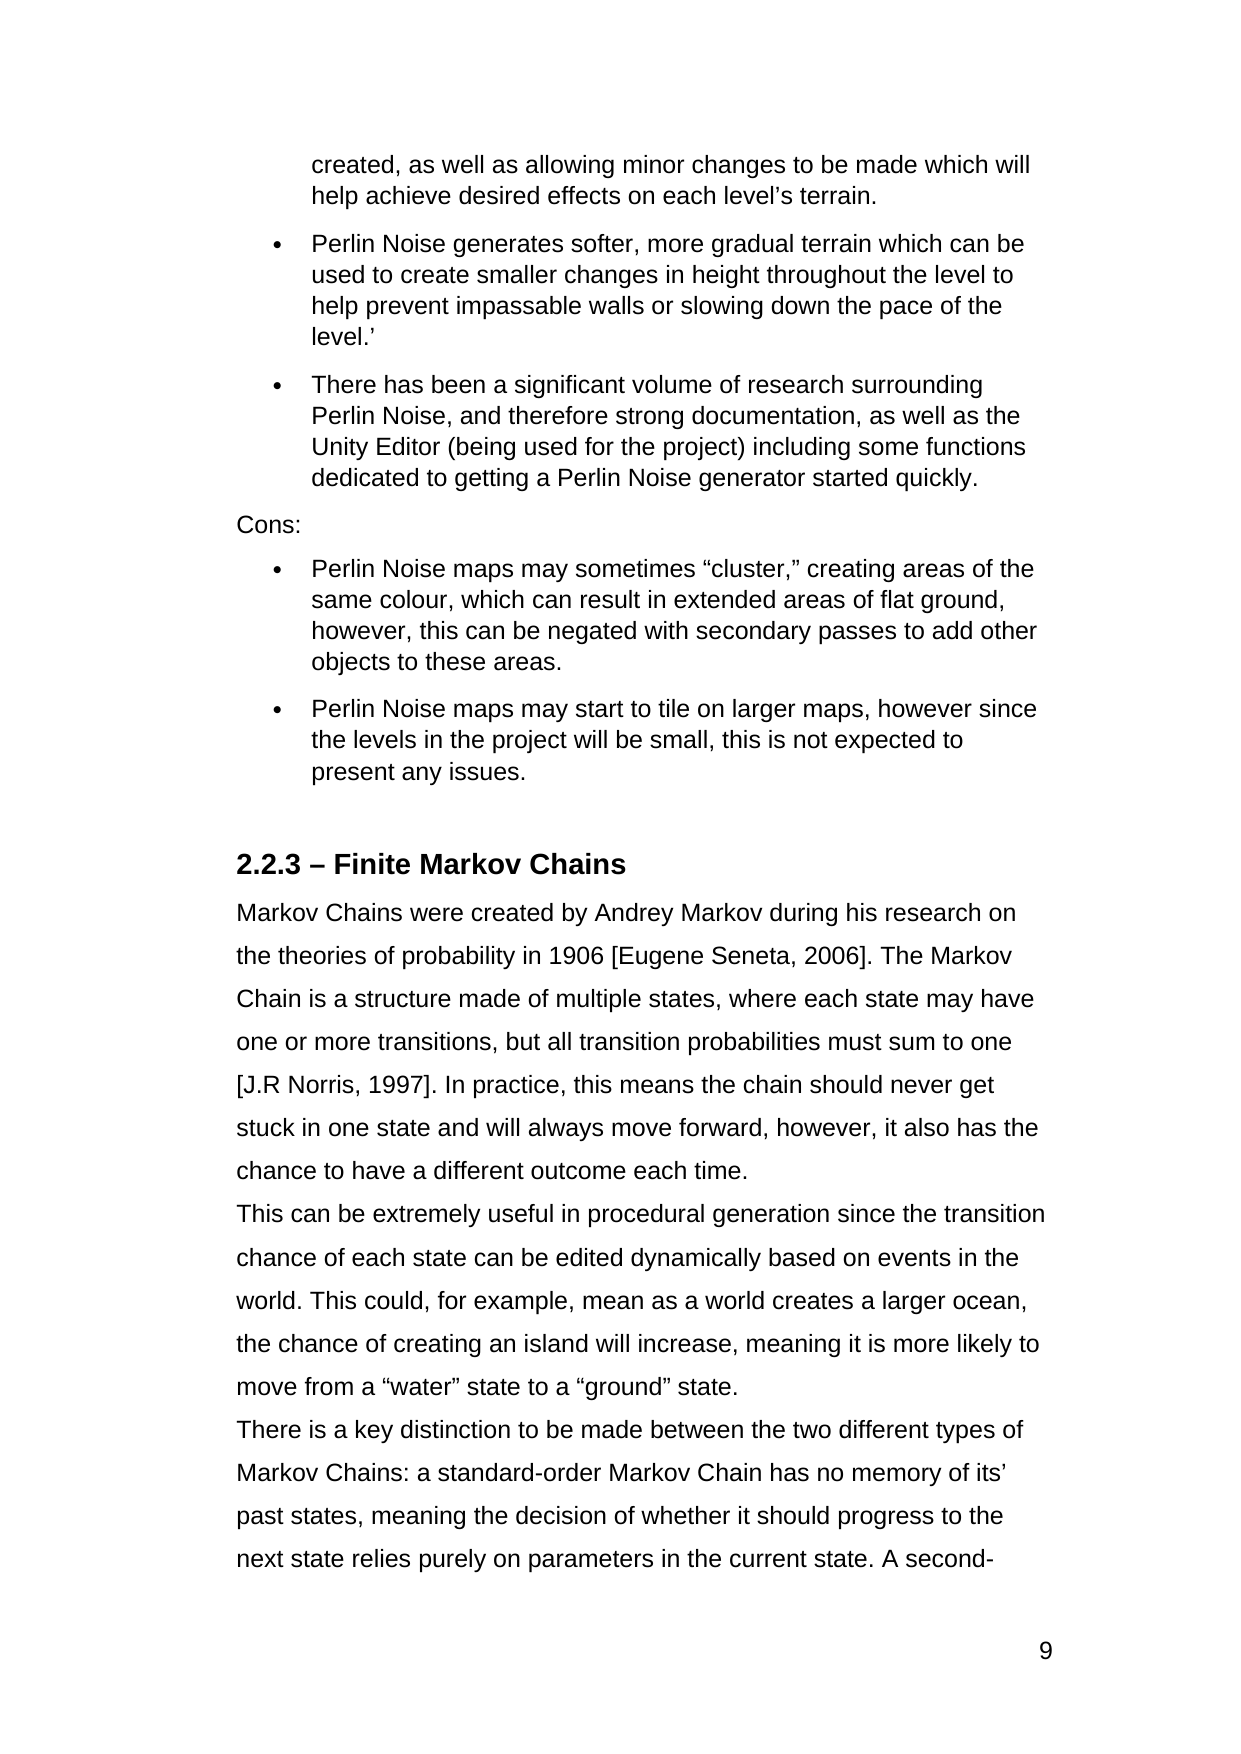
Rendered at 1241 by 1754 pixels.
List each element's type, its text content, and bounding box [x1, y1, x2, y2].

text Cons: [236, 510, 1053, 539]
list Perlin Noise maps may sometimes “cluster,” creating areas of the same colour, which can result in extended areas of flat ground, however, this can be negated with secondary passes to add other objects to these areas. [274, 553, 1053, 675]
text Markov Chains were created by Andrey Markov during his research on the theories of probability in 1906 [Eugene Seneta, 2006]. The Markov Chain is a structure made of multiple states, where each state may have one or more transitions, but all transition probabilities must sum to one [J.R Norris, 1997]. In practice, this means the chain should never get stuck in one state and will always move forward, however, it also has the chance to have a different outcome each time. [236, 898, 1053, 1185]
list Perlin Noise maps may start to tile on larger maps, however since the levels in the project will be small, this is not expected to present any issues. [274, 694, 1053, 785]
list Perlin Noise generates softer, more gradual terrain which can be used to create smaller changes in height throughout the level to help prevent impassable walls or slowing down the pace of the level.’ [274, 229, 1053, 351]
list There has been a significant volume of research surrounding Perlin Noise, and therefore strong documentation, as well as the Unity Editor (being used for the project) including some functions dedicated to getting a Perlin Noise generator started quickly. [274, 369, 1053, 491]
text 2.2.3 – Finite Markov Chains [236, 847, 1053, 881]
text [236, 1415, 1053, 1573]
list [274, 150, 1053, 210]
text This can be extremely useful in procedural generation since the transition chance of each state can be edited dynamically based on events in the world. This could, for example, mean as a world creates a larger ocean, the chance of creating an island will increase, meaning it is more likely to move from a “water” state to a “ground” state. [236, 1199, 1053, 1401]
